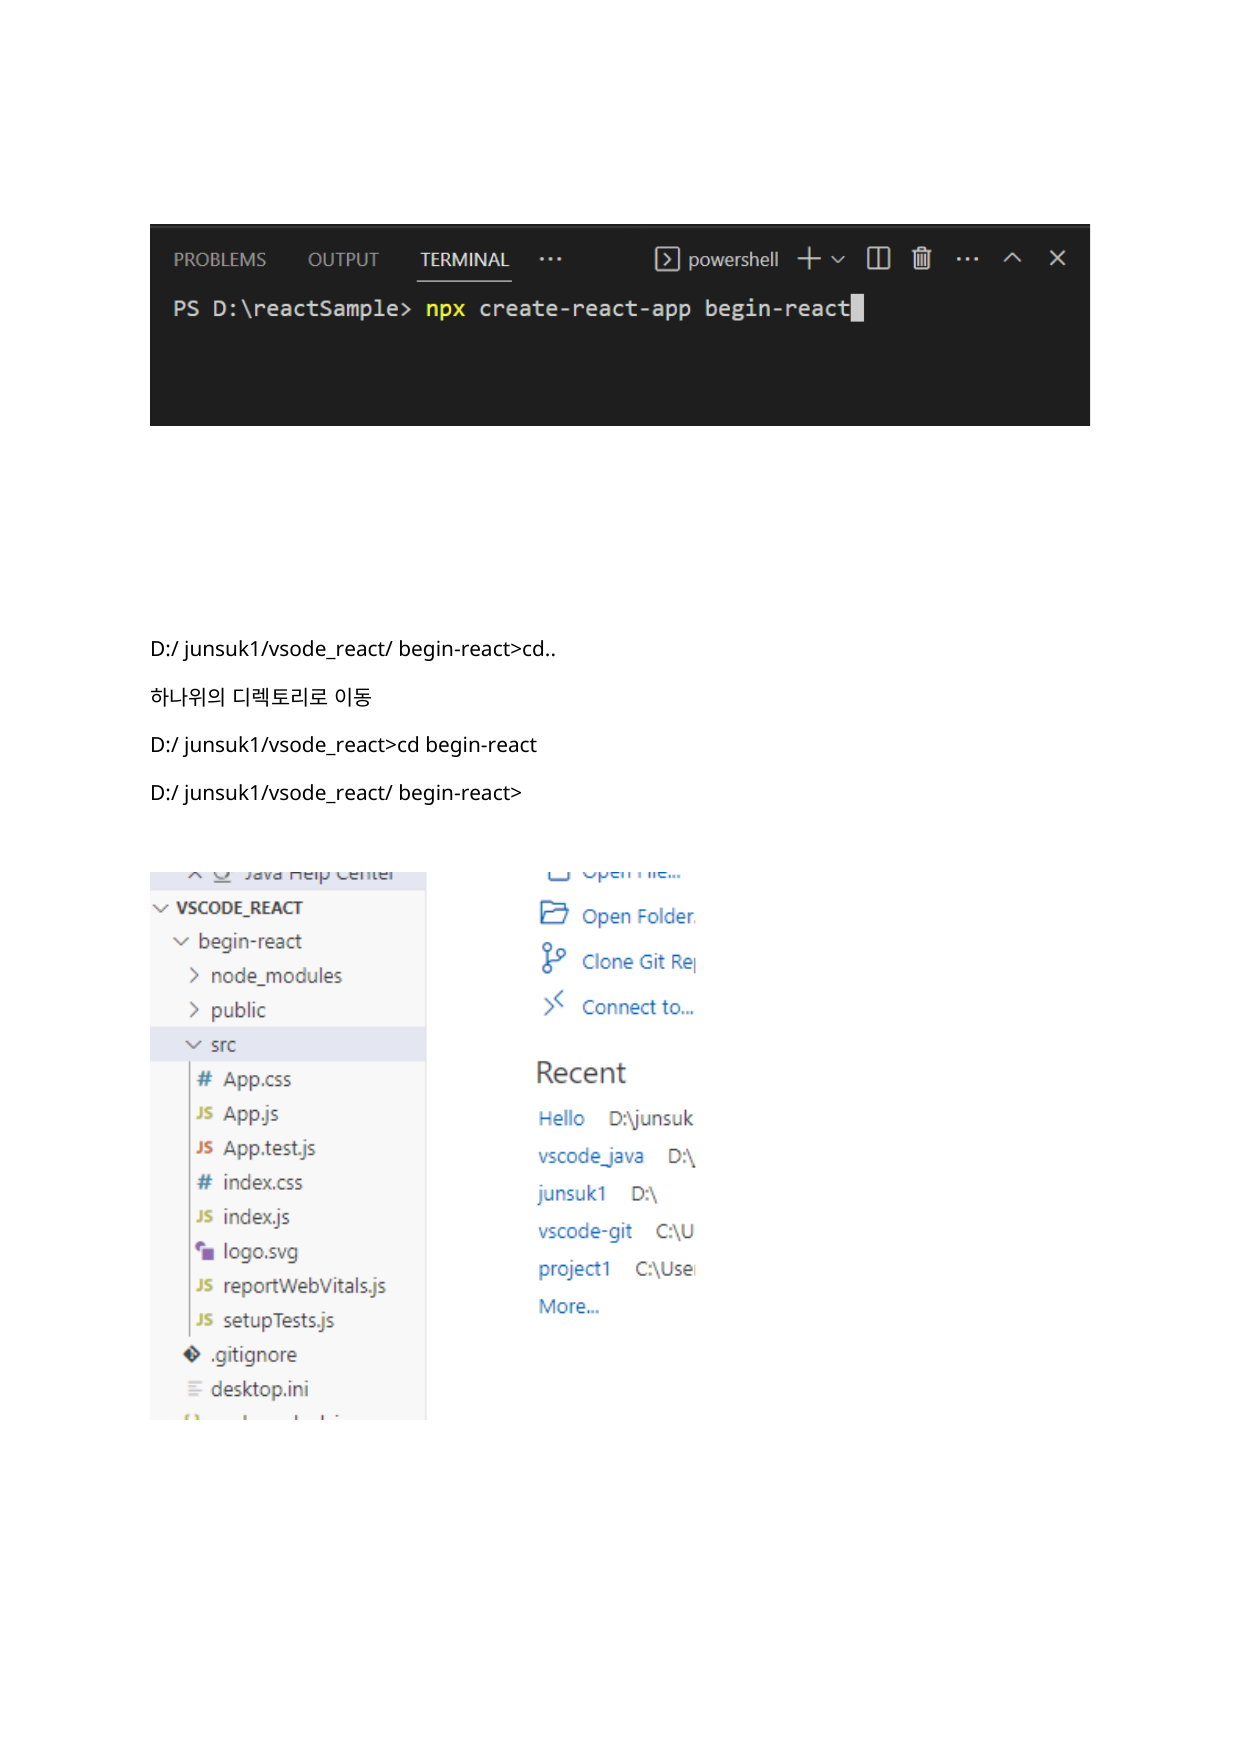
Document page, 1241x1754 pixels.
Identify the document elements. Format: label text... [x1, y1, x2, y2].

text D:/ junsuk1/vsode_react/ begin-react> [150, 778, 1090, 806]
picture [150, 872, 696, 1420]
picture [150, 224, 1091, 426]
text D:/ junsuk1/vsode_react/ begin-react>cd.. [150, 634, 1090, 662]
text 하나위의 디렉토리로 이동 [150, 681, 1090, 711]
text D:/ junsuk1/vsode_react>cd begin-react [150, 731, 1090, 759]
